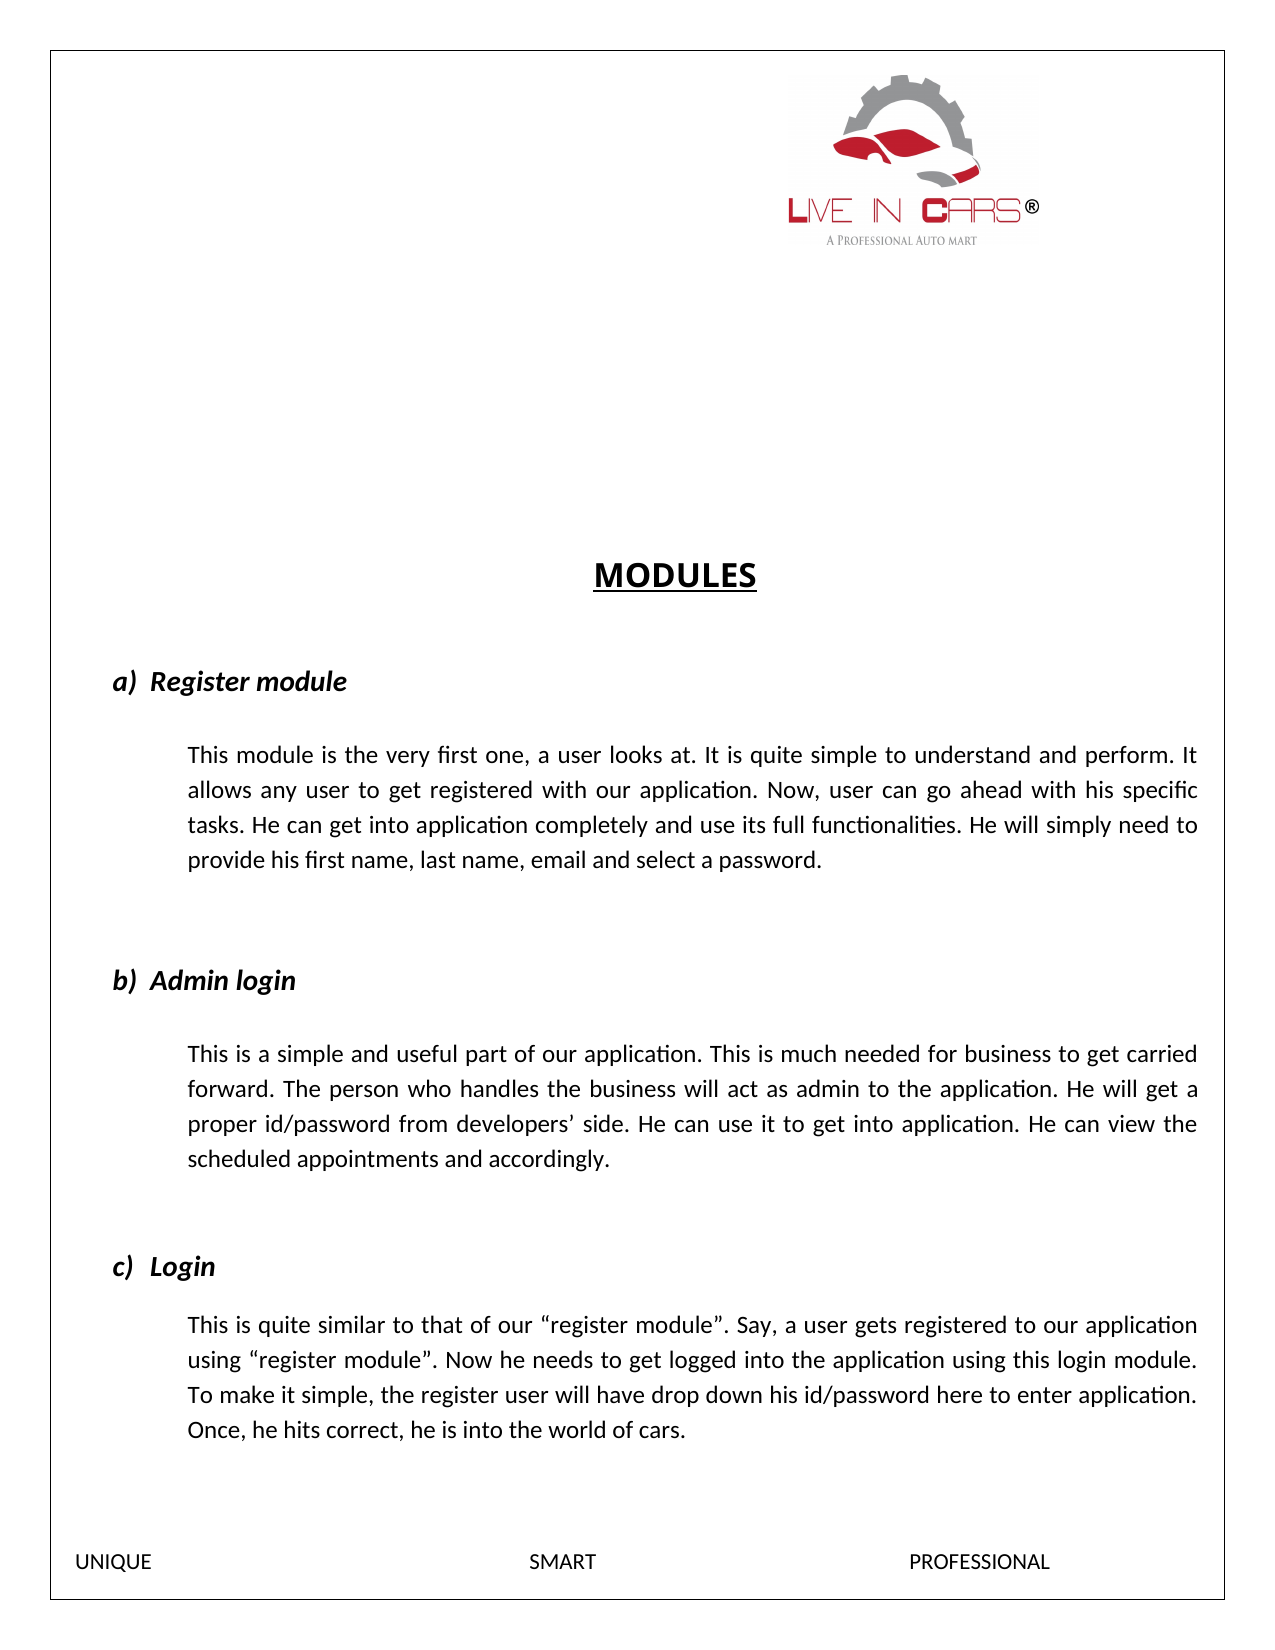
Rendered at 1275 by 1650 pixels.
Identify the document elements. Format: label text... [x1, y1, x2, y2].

list Admin login [112, 962, 1200, 997]
list Register module [112, 663, 1200, 699]
list Login [112, 1248, 1200, 1283]
list This is a simple and useful part of our application. This is much needed for business to get carried forward. The person who handles the business will act as admin to the application. He will get a proper id/password from developers’ side. He can use it to get into application. He can view the scheduled appointments and accordingly. [187, 1038, 1200, 1173]
list This module is the very first one, a user looks at. It is quite simple to understand and perform. It allows any user to get registered with our application. Now, user can go ahead with his specific tasks. He can get into application completely and use its full functionalities. He will simply need to provide his first name, last name, email and select a password. [187, 739, 1200, 875]
picture [788, 75, 1039, 245]
text This is quite similar to that of our “register module”. Say, a user gets registered to our application using “register module”. Now he needs to get logged into the application using this login module. To make it simple, the register user will have drop down his id/password here to enter application. Once, he hits correct, he is into the world of cars. [187, 1309, 1200, 1445]
text MODULES [150, 552, 1200, 597]
